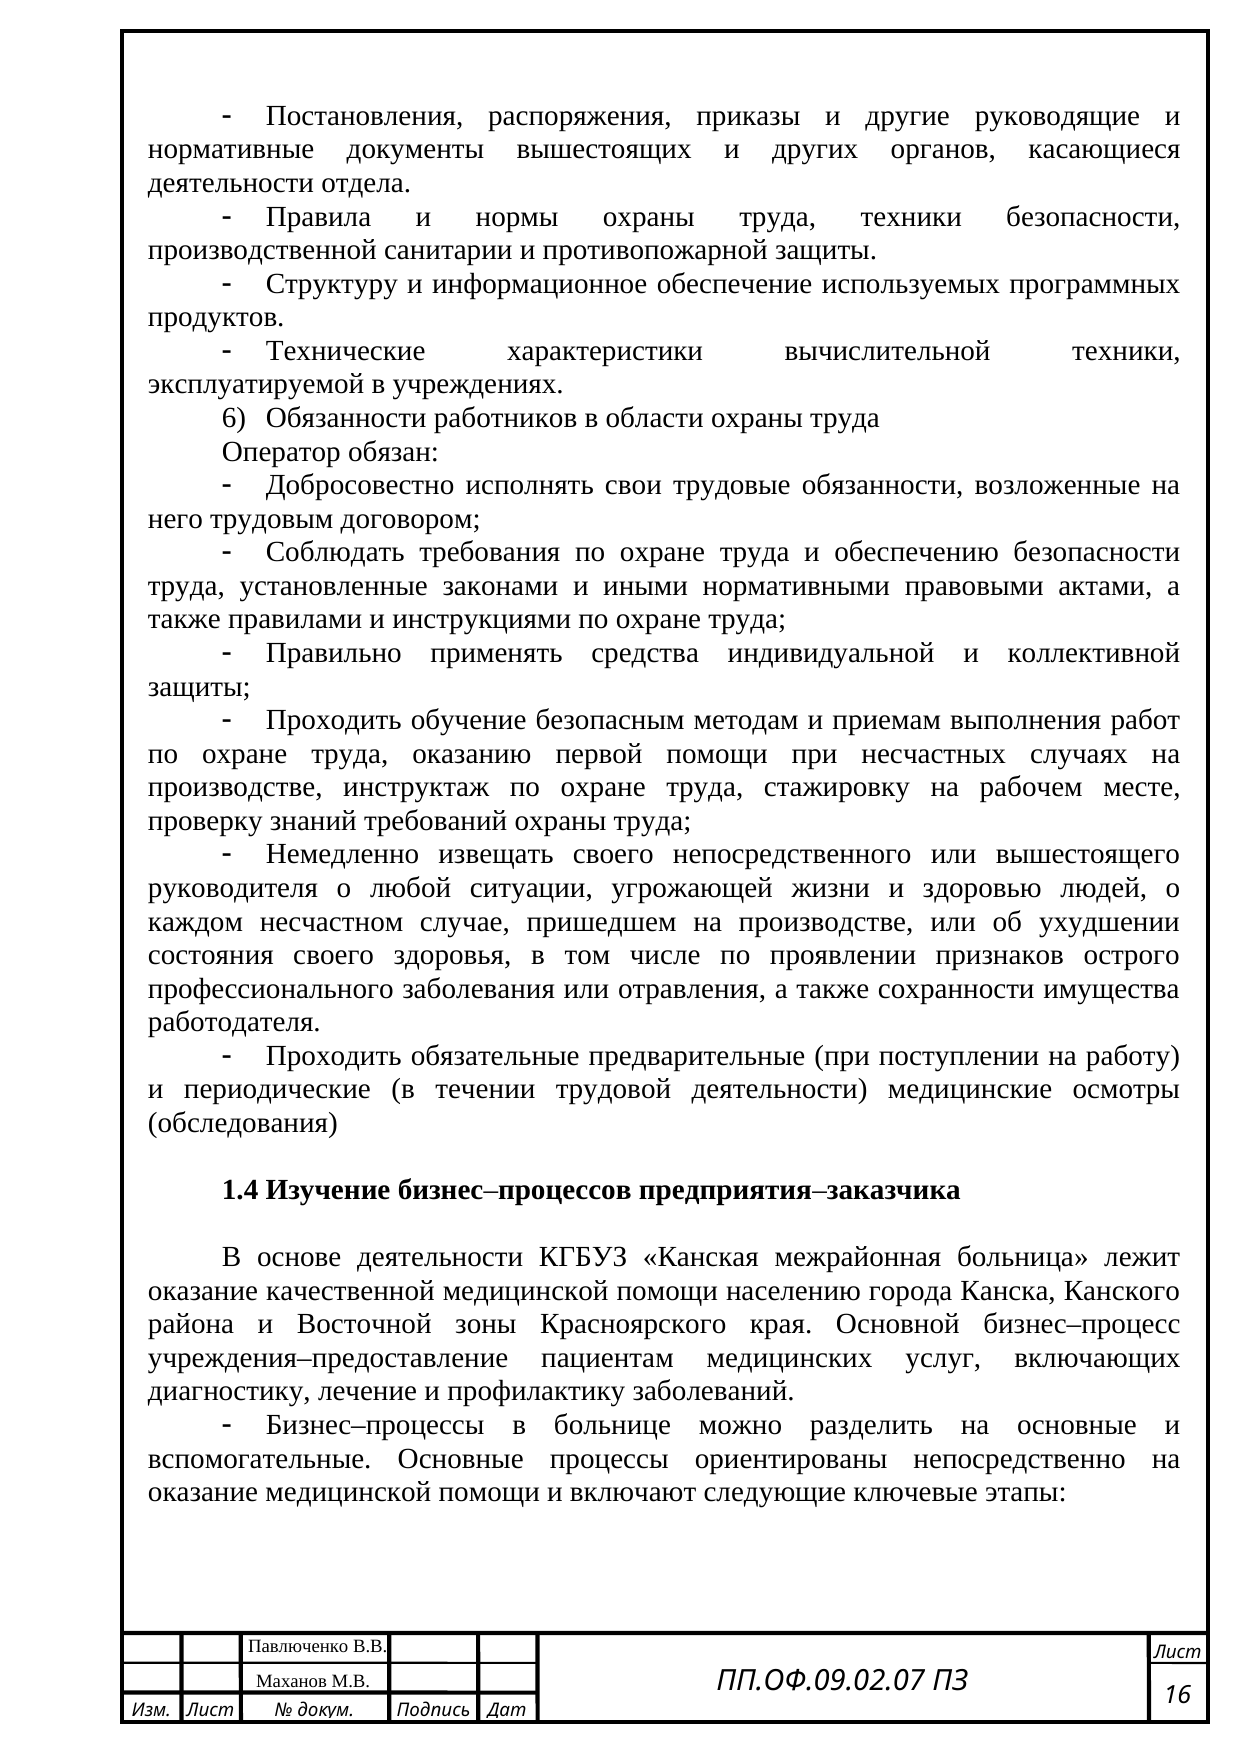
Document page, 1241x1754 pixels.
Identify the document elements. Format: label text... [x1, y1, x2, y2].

list Бизнес–процессы в больнице можно разделить на основные и вспомогательные. Основные процессы ориентированы непосредственно на оказание медицинской помощи и включают следующие ключевые этапы: [148, 1407, 1181, 1508]
list Структуру и информационное обеспечение используемых программных продуктов. [148, 266, 1181, 333]
list Проходить обучение безопасным методам и приемам выполнения работ по охране труда, оказанию первой помощи при несчастных случаях на производстве, инструктаж по охране труда, стажировку на рабочем месте, проверку знаний требований охраны труда; [148, 702, 1181, 837]
list Проходить обязательные предварительные (при поступлении на работу) и периодические (в течении трудовой деятельности) медицинские осмотры (обследования) [148, 1038, 1181, 1139]
list Добросовестно исполнять свои трудовые обязанности, возложенные на него трудовым договором; [148, 467, 1181, 534]
list Технические характеристики вычислительной техники, эксплуатируемой в учреждениях. [148, 333, 1181, 400]
text Оператор обязан: [148, 434, 1181, 467]
list 1.4 Изучение бизнес–процессов предприятия–заказчика [222, 1172, 1181, 1206]
list В основе деятельности КГБУЗ «Канская межрайонная больница» лежит оказание качественной медицинской помощи населению города Канска, Канского района и Восточной зоны Красноярского края. Основной бизнес–процесс учреждения–предоставление пациентам медицинских услуг, включающих диагностику, лечение и профилактику заболеваний. [148, 1239, 1181, 1407]
list Правила и нормы охраны труда, техники безопасности, производственной санитарии и противопожарной защиты. [148, 199, 1181, 266]
list Правильно применять средства индивидуальной и коллективной защиты; [148, 635, 1181, 702]
list Соблюдать требования по охране труда и обеспечению безопасности труда, установленные законами и иными нормативными правовыми актами, а также правилами и инструкциями по охране труда; [148, 534, 1181, 635]
list Обязанности работников в области охраны труда [148, 400, 1181, 434]
list Постановления, распоряжения, приказы и другие руководящие и нормативные документы вышестоящих и других органов, касающиеся деятельности отдела. [148, 98, 1181, 199]
list Немедленно извещать своего непосредственного или вышестоящего руководителя о любой ситуации, угрожающей жизни и здоровью людей, о каждом несчастном случае, пришедшем на производстве, или об ухудшении состояния своего здоровья, в том числе по проявлении признаков острого профессионального заболевания или отравления, а также сохранности имущества работодателя. [148, 837, 1181, 1038]
